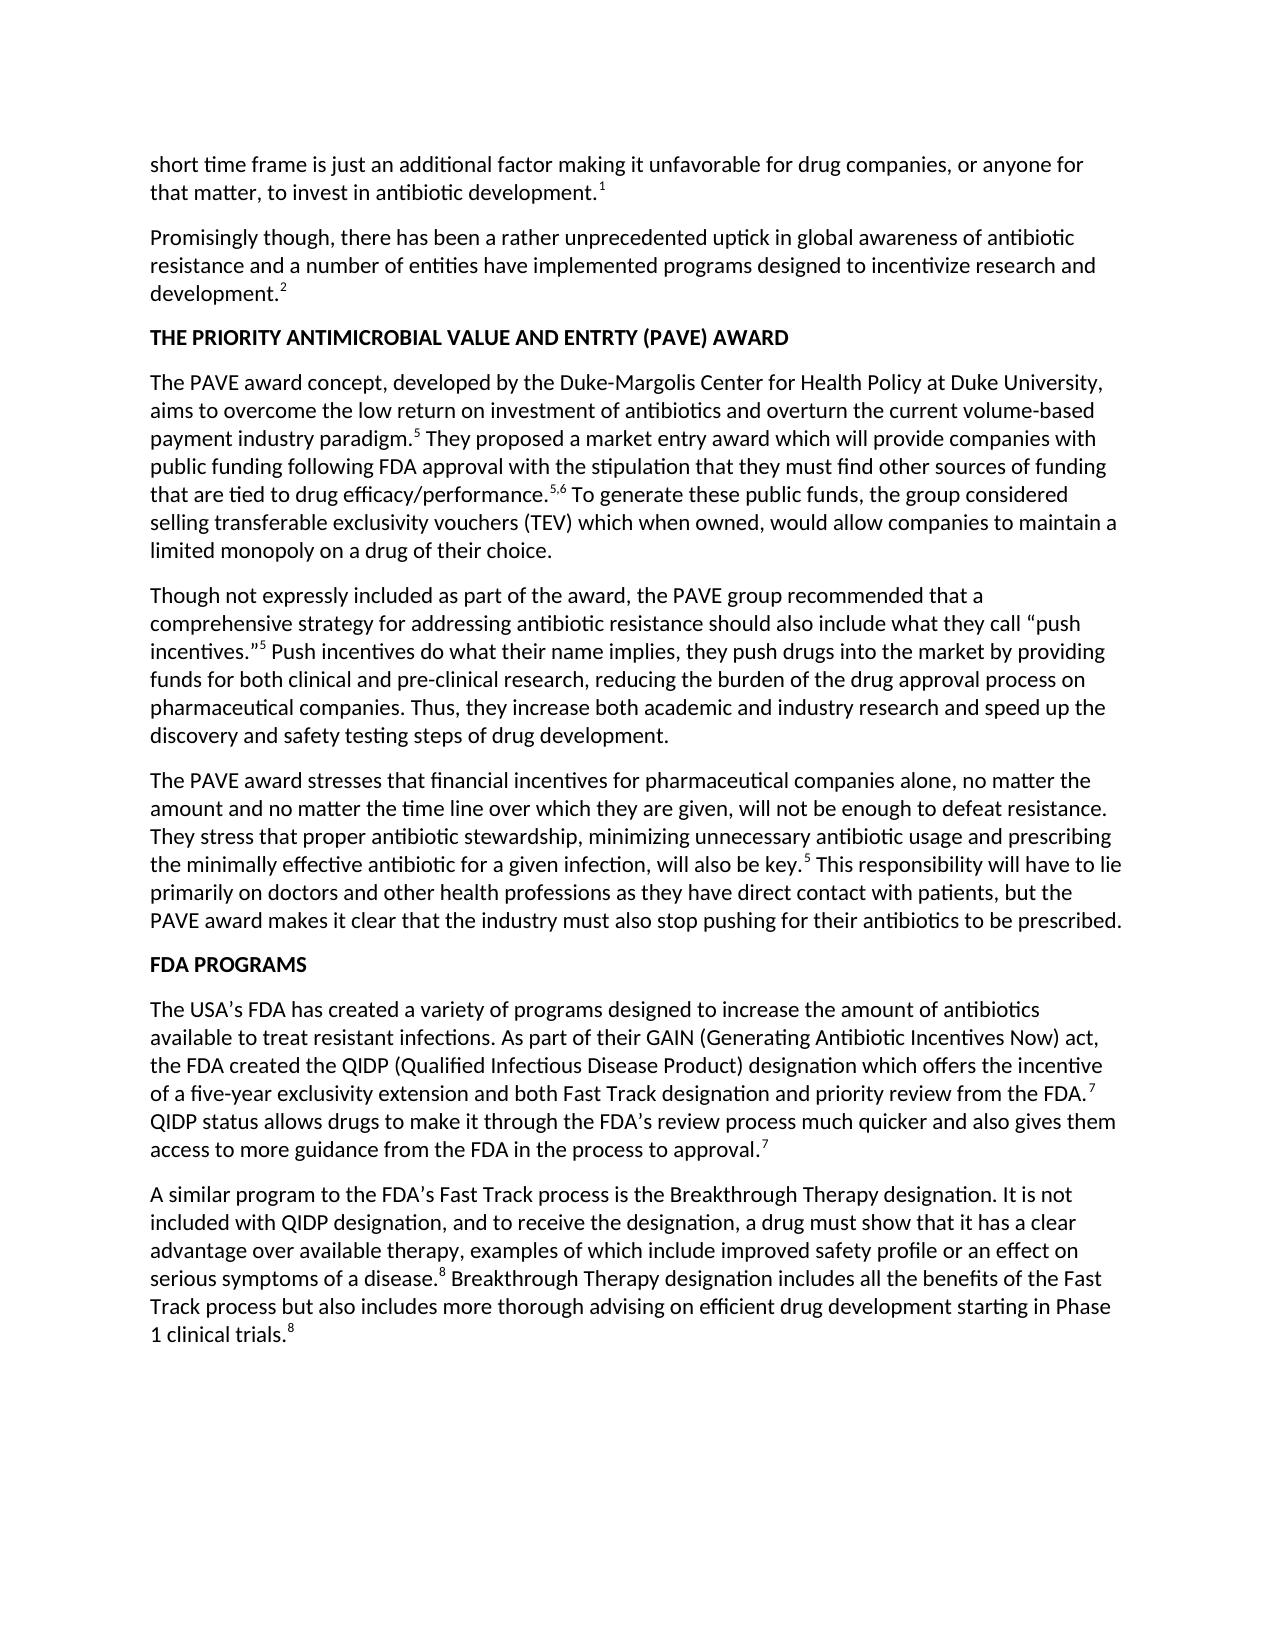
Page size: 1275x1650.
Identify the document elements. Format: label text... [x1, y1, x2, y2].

text THE PRIORITY ANTIMICROBIAL VALUE AND ENTRTY (PAVE) AWARD [150, 323, 1125, 351]
text Though not expressly included as part of the award, the PAVE group recommended that a comprehensive strategy for addressing antibiotic resistance should also include what they call “push incentives.”5 Push incentives do what their name implies, they push drugs into the market by providing funds for both clinical and pre-clinical research, reducing the burden of the drug approval process on pharmaceutical companies. Thus, they increase both academic and industry research and speed up the discovery and safety testing steps of drug development. [150, 581, 1125, 749]
text FDA PROGRAMS [150, 951, 1125, 978]
text A similar program to the FDA’s Fast Track process is the Breakthrough Therapy designation. It is not included with QIDP designation, and to receive the designation, a drug must show that it has a clear advantage over available therapy, examples of which include improved safety profile or an effect on serious symptoms of a disease.8 Breakthrough Therapy designation includes all the benefits of the Fast Track process but also includes more thorough advising on efficient drug development starting in Phase 1 clinical trials.8 [150, 1180, 1125, 1348]
text Promisingly though, there has been a rather unprecedented uptick in global awareness of antibiotic resistance and a number of entities have implemented programs designed to incentivize research and development.2 [150, 223, 1125, 307]
text The PAVE award concept, developed by the Duke-Margolis Center for Health Policy at Duke University, aims to overcome the low return on investment of antibiotics and overturn the current volume-based payment industry paradigm.5 They proposed a market entry award which will provide companies with public funding following FDA approval with the stipulation that they must find other sources of funding that are tied to drug efficacy/performance.5,6 To generate these public funds, the group considered selling transferable exclusivity vouchers (TEV) which when owned, would allow companies to maintain a limited monopoly on a drug of their choice. [150, 368, 1125, 564]
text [150, 150, 1125, 206]
text The USA’s FDA has created a variety of programs designed to increase the amount of antibiotics available to treat resistant infections. As part of their GAIN (Generating Antibiotic Incentives Now) act, the FDA created the QIDP (Qualified Infectious Disease Product) designation which offers the incentive of a five-year exclusivity extension and both Fast Track designation and priority review from the FDA.7 QIDP status allows drugs to make it through the FDA’s review process much quicker and also gives them access to more guidance from the FDA in the process to approval.7 [150, 995, 1125, 1163]
text The PAVE award stresses that financial incentives for pharmaceutical companies alone, no matter the amount and no matter the time line over which they are given, will not be enough to defeat resistance. They stress that proper antibiotic stewardship, minimizing unnecessary antibiotic usage and prescribing the minimally effective antibiotic for a given infection, will also be key.5 This responsibility will have to lie primarily on doctors and other health professions as they have direct contact with patients, but the PAVE award makes it clear that the industry must also stop pushing for their antibiotics to be prescribed. [150, 766, 1125, 934]
